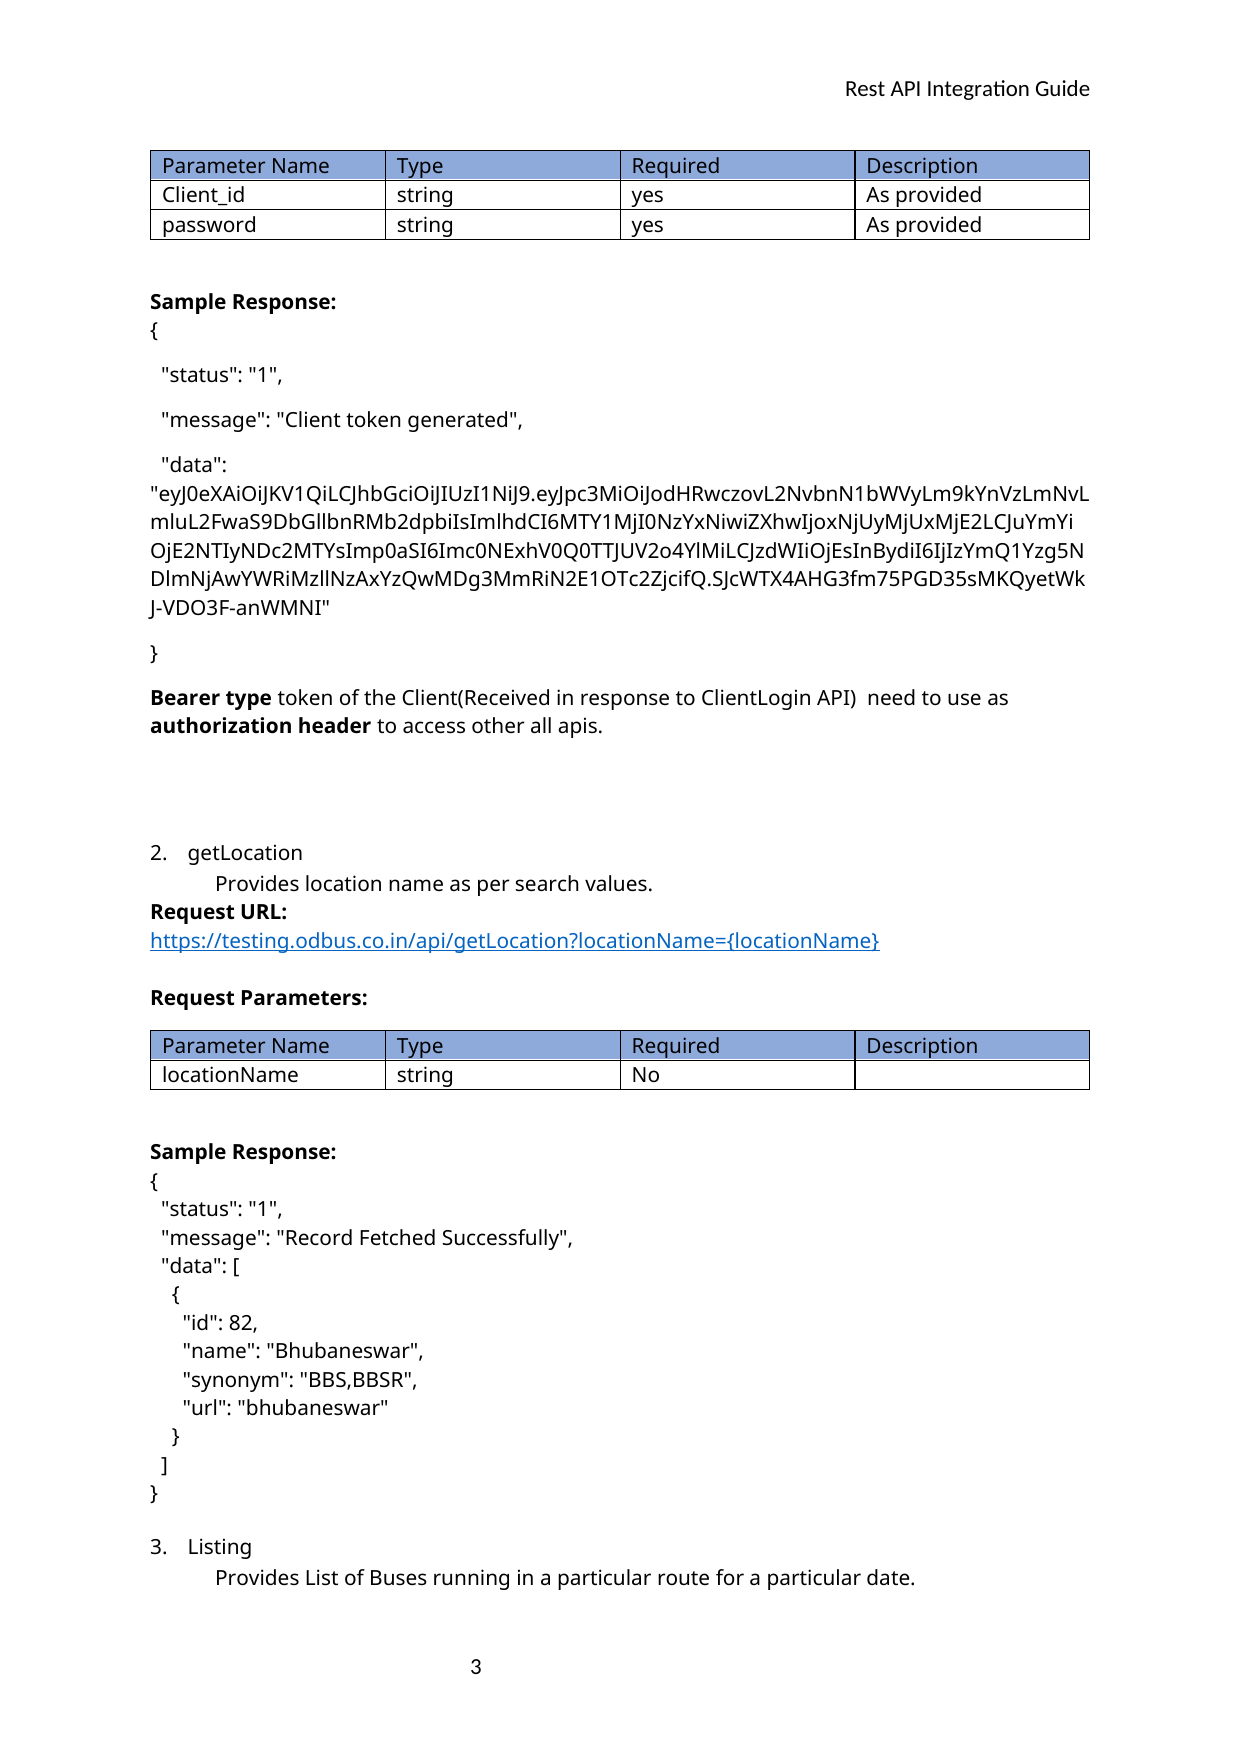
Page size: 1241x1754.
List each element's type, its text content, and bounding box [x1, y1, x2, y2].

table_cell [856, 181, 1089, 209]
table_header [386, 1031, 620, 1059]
text "synonym": "BBS,BBSR", [150, 1365, 1090, 1393]
text } [150, 1478, 1090, 1507]
text "url": "bhubaneswar" [150, 1393, 1090, 1422]
subtitle Listing [150, 1532, 1090, 1560]
text { [150, 1166, 1090, 1194]
text Provides location name as per search values. [150, 869, 1090, 897]
text https://testing.odbus.co.in/api/getLocation?locationName={locationName} [150, 926, 1090, 954]
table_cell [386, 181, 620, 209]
text } [150, 638, 1090, 666]
text Bearer type token of the Client(Received in response to ClientLogin API) need to use as authorization header to access other all apis. [150, 683, 1090, 740]
text Sample Response: [150, 287, 1090, 315]
text ] [150, 1450, 1090, 1478]
text "message": "Record Fetched Successfully", [150, 1223, 1090, 1251]
text { [150, 1279, 1090, 1308]
text { [150, 315, 1090, 344]
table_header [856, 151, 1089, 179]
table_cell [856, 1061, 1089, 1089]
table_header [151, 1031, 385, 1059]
text "status": "1", [150, 360, 1090, 389]
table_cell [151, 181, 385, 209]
text } [150, 1422, 1090, 1450]
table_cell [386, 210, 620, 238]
text "name": "Bhubaneswar", [150, 1336, 1090, 1365]
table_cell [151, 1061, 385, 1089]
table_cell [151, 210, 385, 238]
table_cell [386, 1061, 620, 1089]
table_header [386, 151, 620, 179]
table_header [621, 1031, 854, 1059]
text "message": "Client token generated", [150, 405, 1090, 434]
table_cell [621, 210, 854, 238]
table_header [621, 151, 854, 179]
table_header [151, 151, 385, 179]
text "status": "1", [150, 1194, 1090, 1223]
text Request Parameters: [150, 983, 1090, 1011]
text Provides List of Buses running in a particular route for a particular date. [150, 1563, 1090, 1591]
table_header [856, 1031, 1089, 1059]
subtitle getLocation [150, 838, 1090, 867]
text "data": [ [150, 1251, 1090, 1279]
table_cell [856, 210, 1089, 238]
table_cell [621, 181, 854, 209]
text "id": 82, [150, 1308, 1090, 1336]
text Request URL: [150, 897, 1090, 926]
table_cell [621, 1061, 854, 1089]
text "data": "eyJ0eXAiOiJKV1QiLCJhbGciOiJIUzI1NiJ9.eyJpc3MiOiJodHRwczovL2NvbnN1bWVyLm9kYnVzLmNvLmluL2FwaS9DbGllbnRMb2dpbiIsImlhdCI6MTY1MjI0NzYxNiwiZXhwIjoxNjUyMjUxMjE2LCJuYmYiOjE2NTIyNDc2MTYsImp0aSI6Imc0NExhV0Q0TTJUV2o4YlMiLCJzdWIiOjEsInBydiI6IjIzYmQ1Yzg5NDlmNjAwYWRiMzllNzAxYzQwMDg3MmRiN2E1OTc2ZjcifQ.SJcWTX4AHG3fm75PGD35sMKQyetWkJ-VDO3F-anWMNI" [150, 451, 1090, 621]
text Sample Response: [150, 1137, 1090, 1166]
